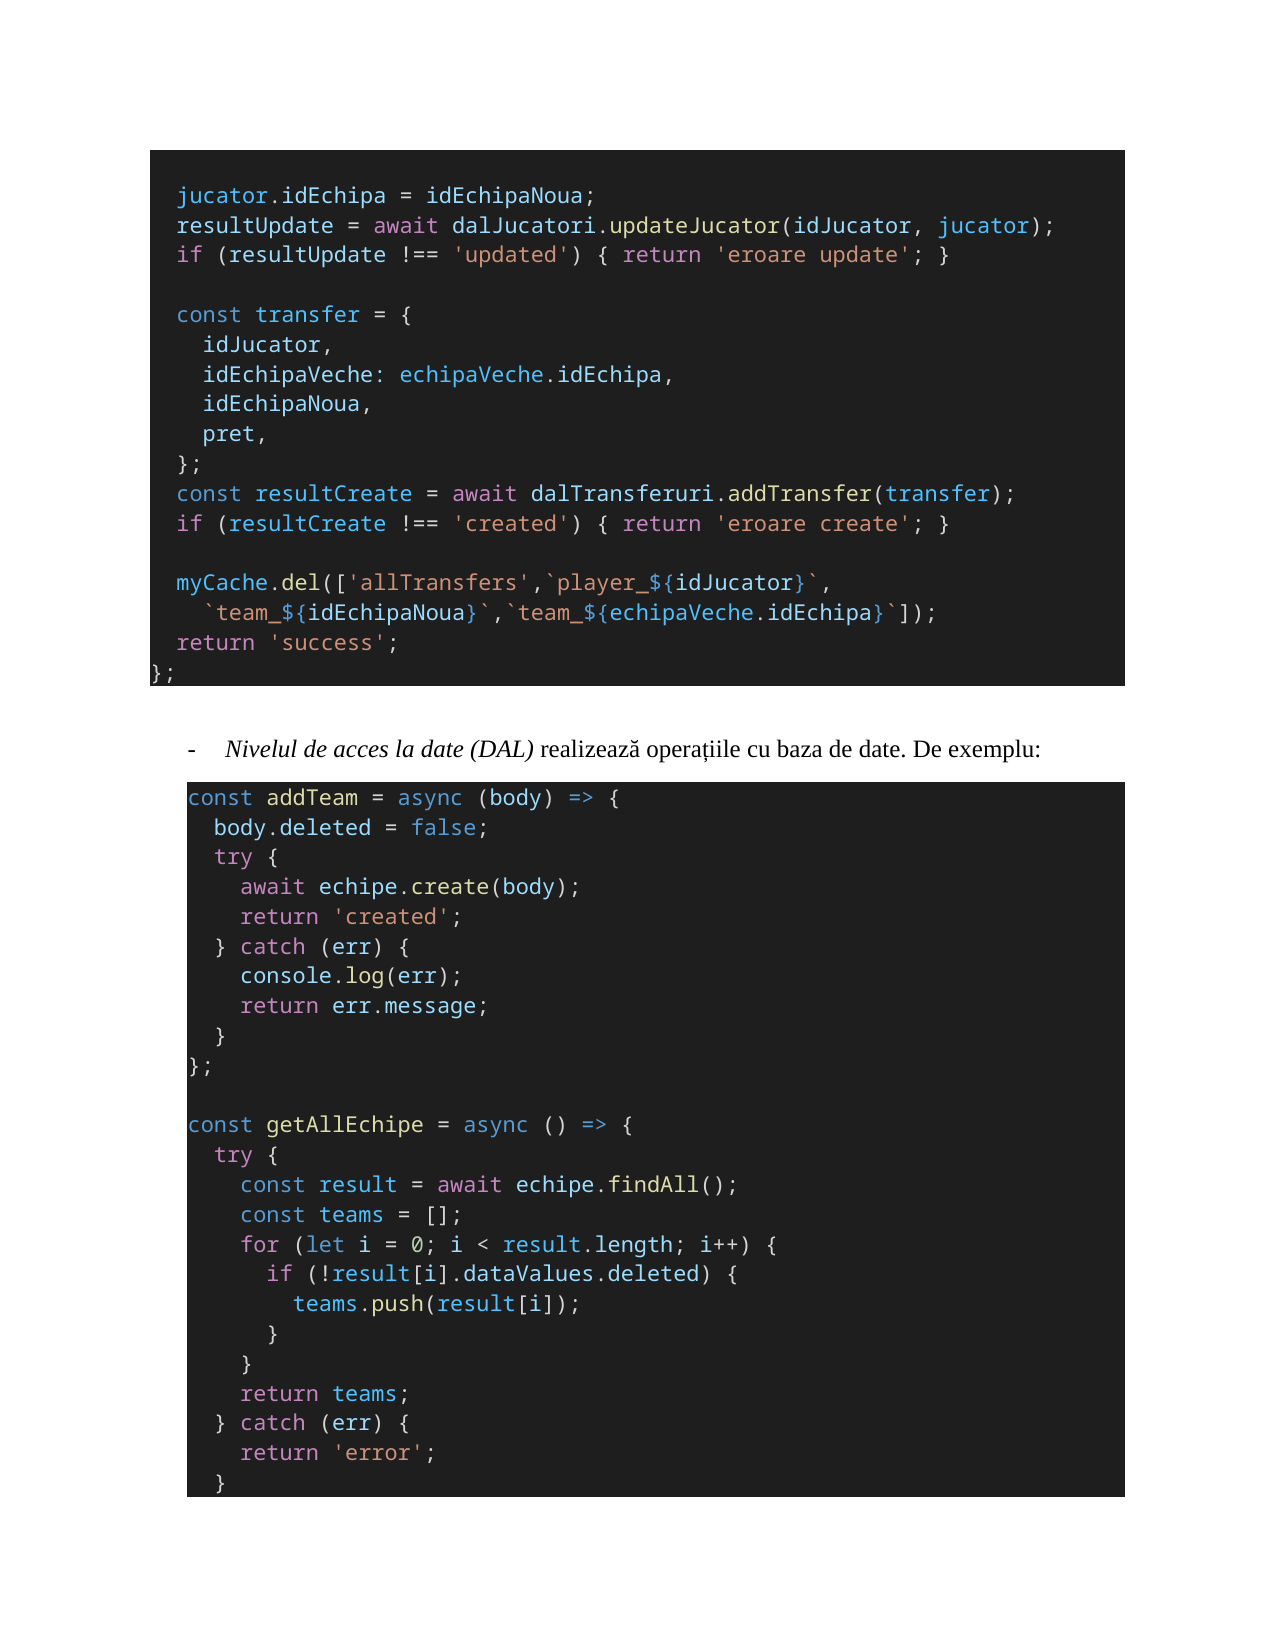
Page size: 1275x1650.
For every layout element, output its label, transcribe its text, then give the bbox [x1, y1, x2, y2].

text `team_${idEchipaNoua}`,`team_${echipaVeche.idEchipa}`]); [150, 597, 1125, 627]
text }; [187, 1050, 1125, 1079]
text } [187, 1318, 1125, 1348]
list Nivelul de acces la date (DAL) realizează operațiile cu baza de date. De exemplu: [150, 734, 1125, 763]
text console.log(err); [187, 960, 1125, 990]
text try { [187, 841, 1125, 871]
text try { [187, 1139, 1125, 1169]
text await echipe.create(body); [187, 871, 1125, 901]
text }; [150, 656, 1125, 686]
text pret, [150, 418, 1125, 448]
text idJucator, [150, 329, 1125, 358]
text const getAllEchipe = async () => { [187, 1109, 1125, 1139]
text const result = await echipe.findAll(); [187, 1169, 1125, 1199]
text const addTeam = async (body) => { [187, 782, 1125, 811]
text body.deleted = false; [187, 811, 1125, 841]
text if (!result[i].dataValues.deleted) { [187, 1258, 1125, 1288]
text const teams = []; [187, 1199, 1125, 1228]
text } catch (err) { [187, 931, 1125, 960]
text if (resultUpdate !== 'updated') { return 'eroare update'; } [150, 239, 1125, 269]
text if (resultCreate !== 'created') { return 'eroare create'; } [150, 507, 1125, 537]
text teams.push(result[i]); [187, 1288, 1125, 1318]
text for (let i = 0; i < result.length; i++) { [187, 1228, 1125, 1258]
text return 'error'; [187, 1437, 1125, 1467]
text return 'created'; [187, 901, 1125, 931]
text return 'success'; [150, 627, 1125, 656]
text const transfer = { [150, 299, 1125, 329]
text } [187, 1020, 1125, 1050]
text }; [150, 448, 1125, 478]
text const resultCreate = await dalTransferuri.addTransfer(transfer); [150, 478, 1125, 507]
text myCache.del(['allTransfers',`player_${idJucator}`, [150, 567, 1125, 597]
text jucator.idEchipa = idEchipaNoua; [150, 180, 1125, 209]
text } catch (err) { [187, 1407, 1125, 1437]
text return teams; [187, 1377, 1125, 1407]
text idEchipaVeche: echipaVeche.idEchipa, [150, 358, 1125, 388]
text idEchipaNoua, [150, 388, 1125, 418]
text resultUpdate = await dalJucatori.updateJucator(idJucator, jucator); [150, 209, 1125, 239]
text } [187, 1467, 1125, 1497]
text return err.message; [187, 990, 1125, 1020]
text } [187, 1348, 1125, 1377]
